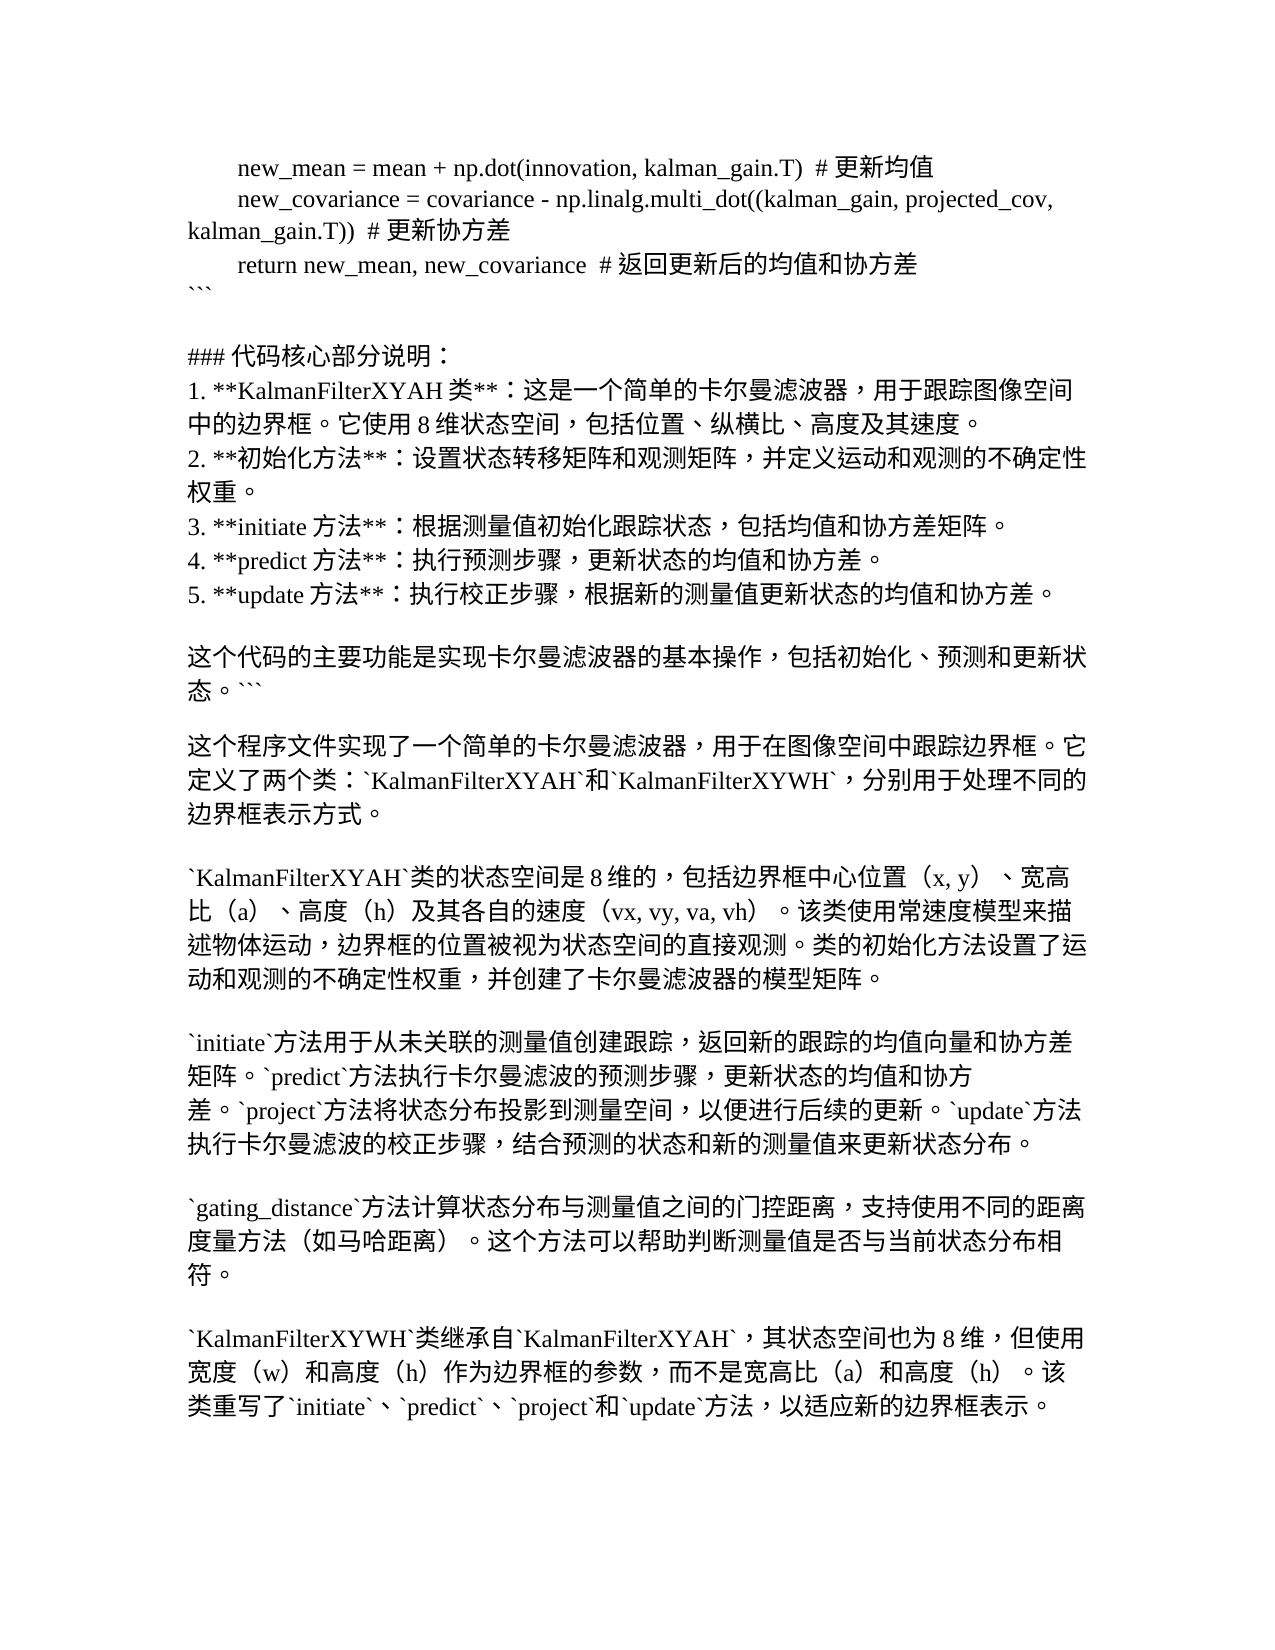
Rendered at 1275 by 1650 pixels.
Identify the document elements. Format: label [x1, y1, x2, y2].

text [187, 150, 1087, 708]
text [187, 729, 1087, 1451]
